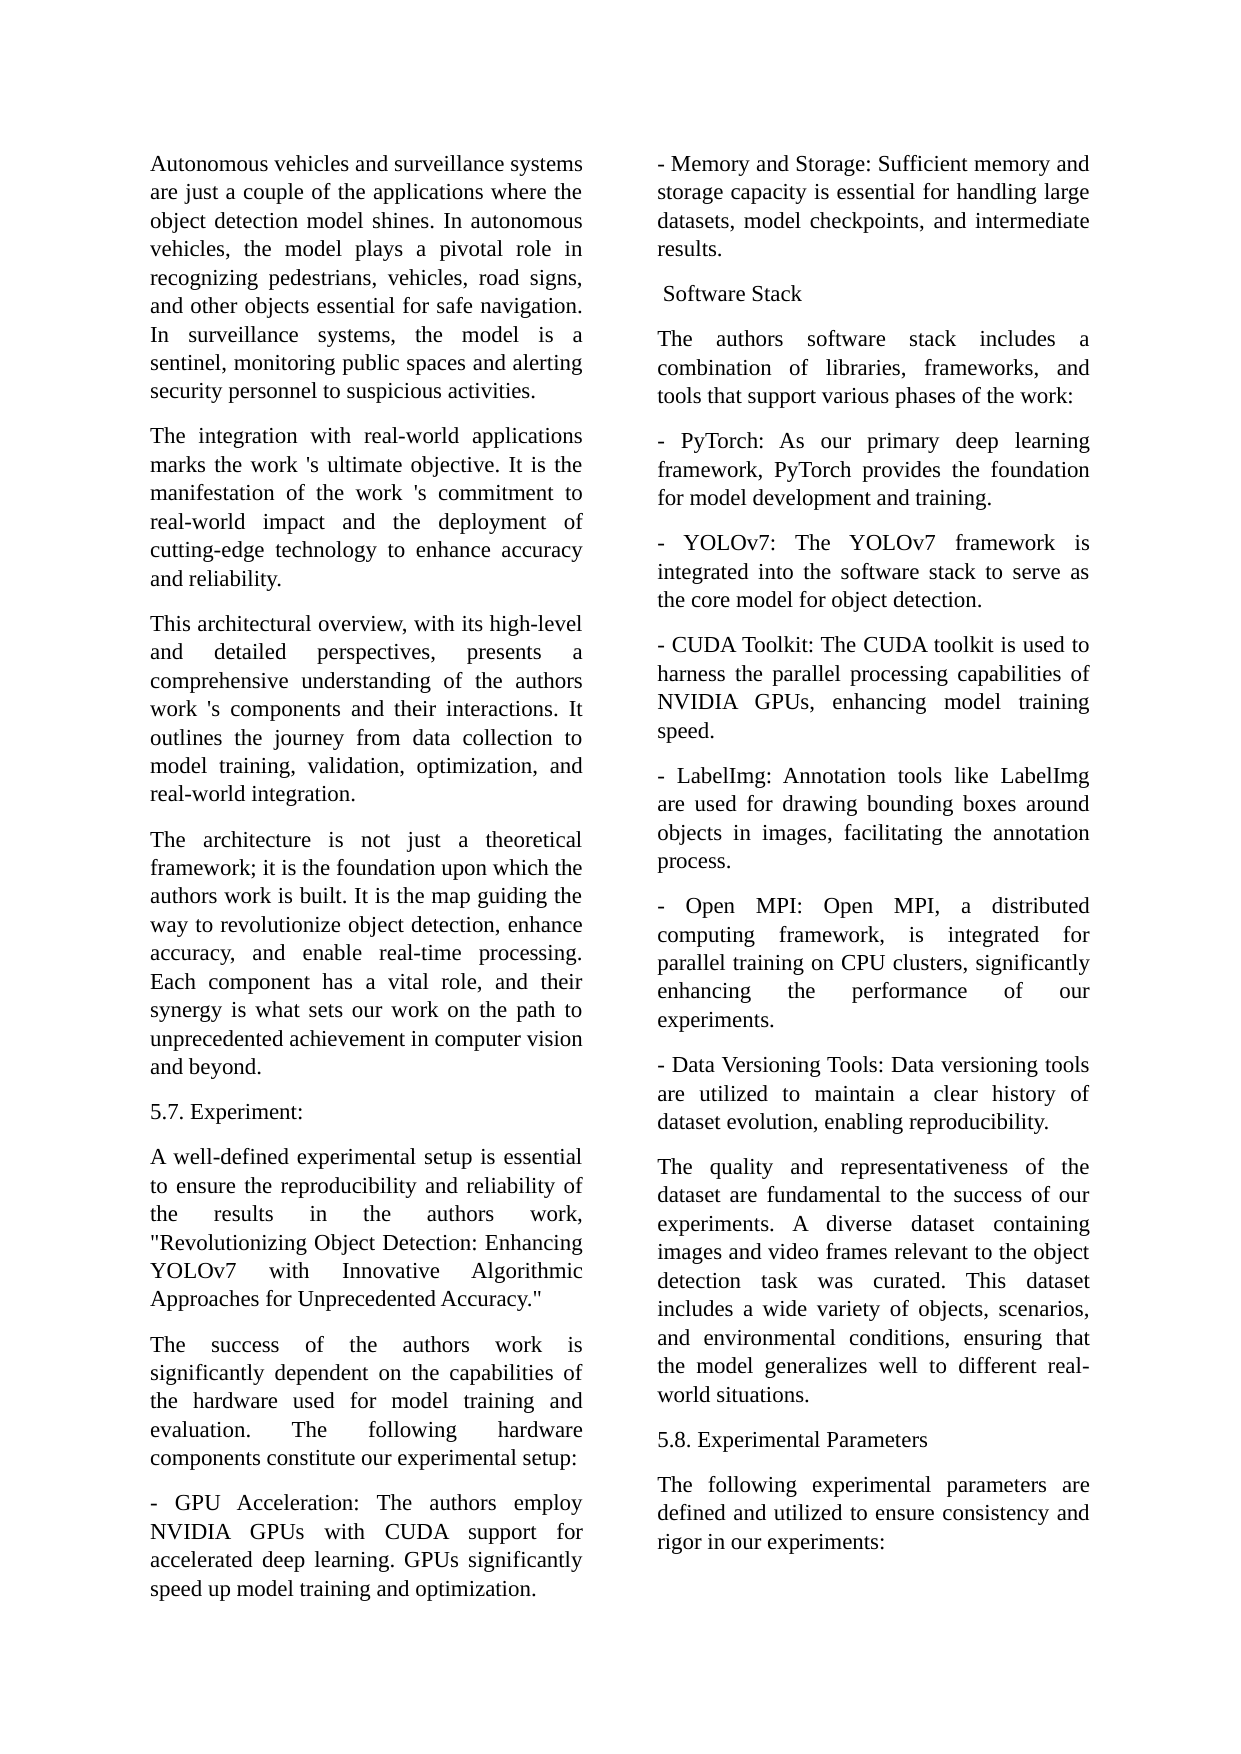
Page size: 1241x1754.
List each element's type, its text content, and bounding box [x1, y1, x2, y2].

text - Memory and Storage: Sufficient memory and storage capacity is essential for handling large datasets, model checkpoints, and intermediate results. [657, 150, 1090, 262]
text - Open MPI: Open MPI, a distributed computing framework, is integrated for parallel training on CPU clusters, significantly enhancing the performance of our experiments. [657, 892, 1090, 1032]
text - CUDA Toolkit: The CUDA toolkit is used to harness the parallel processing capabilities of NVIDIA GPUs, enhancing model training speed. [657, 631, 1090, 743]
text The integration with real-world applications marks the work 's ultimate objective. It is the manifestation of the work 's commitment to real-world impact and the deployment of cutting-edge technology to enhance accuracy and reliability. [150, 423, 583, 591]
text - Data Versioning Tools: Data versioning tools are utilized to maintain a clear history of dataset evolution, enabling reproducibility. [657, 1051, 1090, 1134]
text The success of the authors work is significantly dependent on the capabilities of the hardware used for model training and evaluation. The following hardware components constitute our experimental setup: [150, 1331, 583, 1471]
text The quality and representativeness of the dataset are fundamental to the success of our experiments. A diverse dataset containing images and video frames relevant to the object detection task was curated. This dataset includes a wide variety of objects, scenarios, and environmental conditions, ensuring that the model generalizes well to different real-world situations. [657, 1153, 1090, 1407]
text The architecture is not just a theoretical framework; it is the foundation upon which the authors work is built. It is the map guiding the way to revolutionize object detection, enhance accuracy, and enable real-time processing. Each component has a vital role, and their synergy is what sets our work on the path to unprecedented achievement in computer vision and beyond. [150, 826, 583, 1079]
text The following experimental parameters are defined and utilized to ensure consistency and rigor in our experiments: [657, 1471, 1090, 1554]
text A well-defined experimental setup is essential to ensure the reproducibility and reliability of the results in the authors work, "Revolutionizing Object Detection: Enhancing YOLOv7 with Innovative Algorithmic Approaches for Unprecedented Accuracy." [150, 1143, 583, 1312]
text - PyTorch: As our primary deep learning framework, PyTorch provides the foundation for model development and training. [657, 427, 1090, 511]
text 5.7. Experiment: [150, 1098, 583, 1124]
text Software Stack [657, 280, 1090, 307]
text Autonomous vehicles and surveillance systems are just a couple of the applications where the object detection model shines. In autonomous vehicles, the model plays a pivotal role in recognizing pedestrians, vehicles, road signs, and other objects essential for safe navigation. In surveillance systems, the model is a sentinel, monitoring public spaces and alerting security personnel to suspicious activities. [150, 150, 583, 404]
text This architectural overview, with its high-level and detailed perspectives, presents a comprehensive understanding of the authors work 's components and their interactions. It outlines the journey from data collection to model training, validation, optimization, and real-world integration. [150, 610, 583, 807]
text - LabelImg: Annotation tools like LabelImg are used for drawing bounding boxes around objects in images, facilitating the annotation process. [657, 762, 1090, 873]
text The authors software stack includes a combination of libraries, frameworks, and tools that support various phases of the work: [657, 326, 1090, 409]
text - YOLOv7: The YOLOv7 framework is integrated into the software stack to serve as the core model for object detection. [657, 529, 1090, 613]
text 5.8. Experimental Parameters [657, 1426, 1090, 1452]
text - GPU Acceleration: The authors employ NVIDIA GPUs with CUDA support for accelerated deep learning. GPUs significantly speed up model training and optimization. [150, 1489, 583, 1601]
